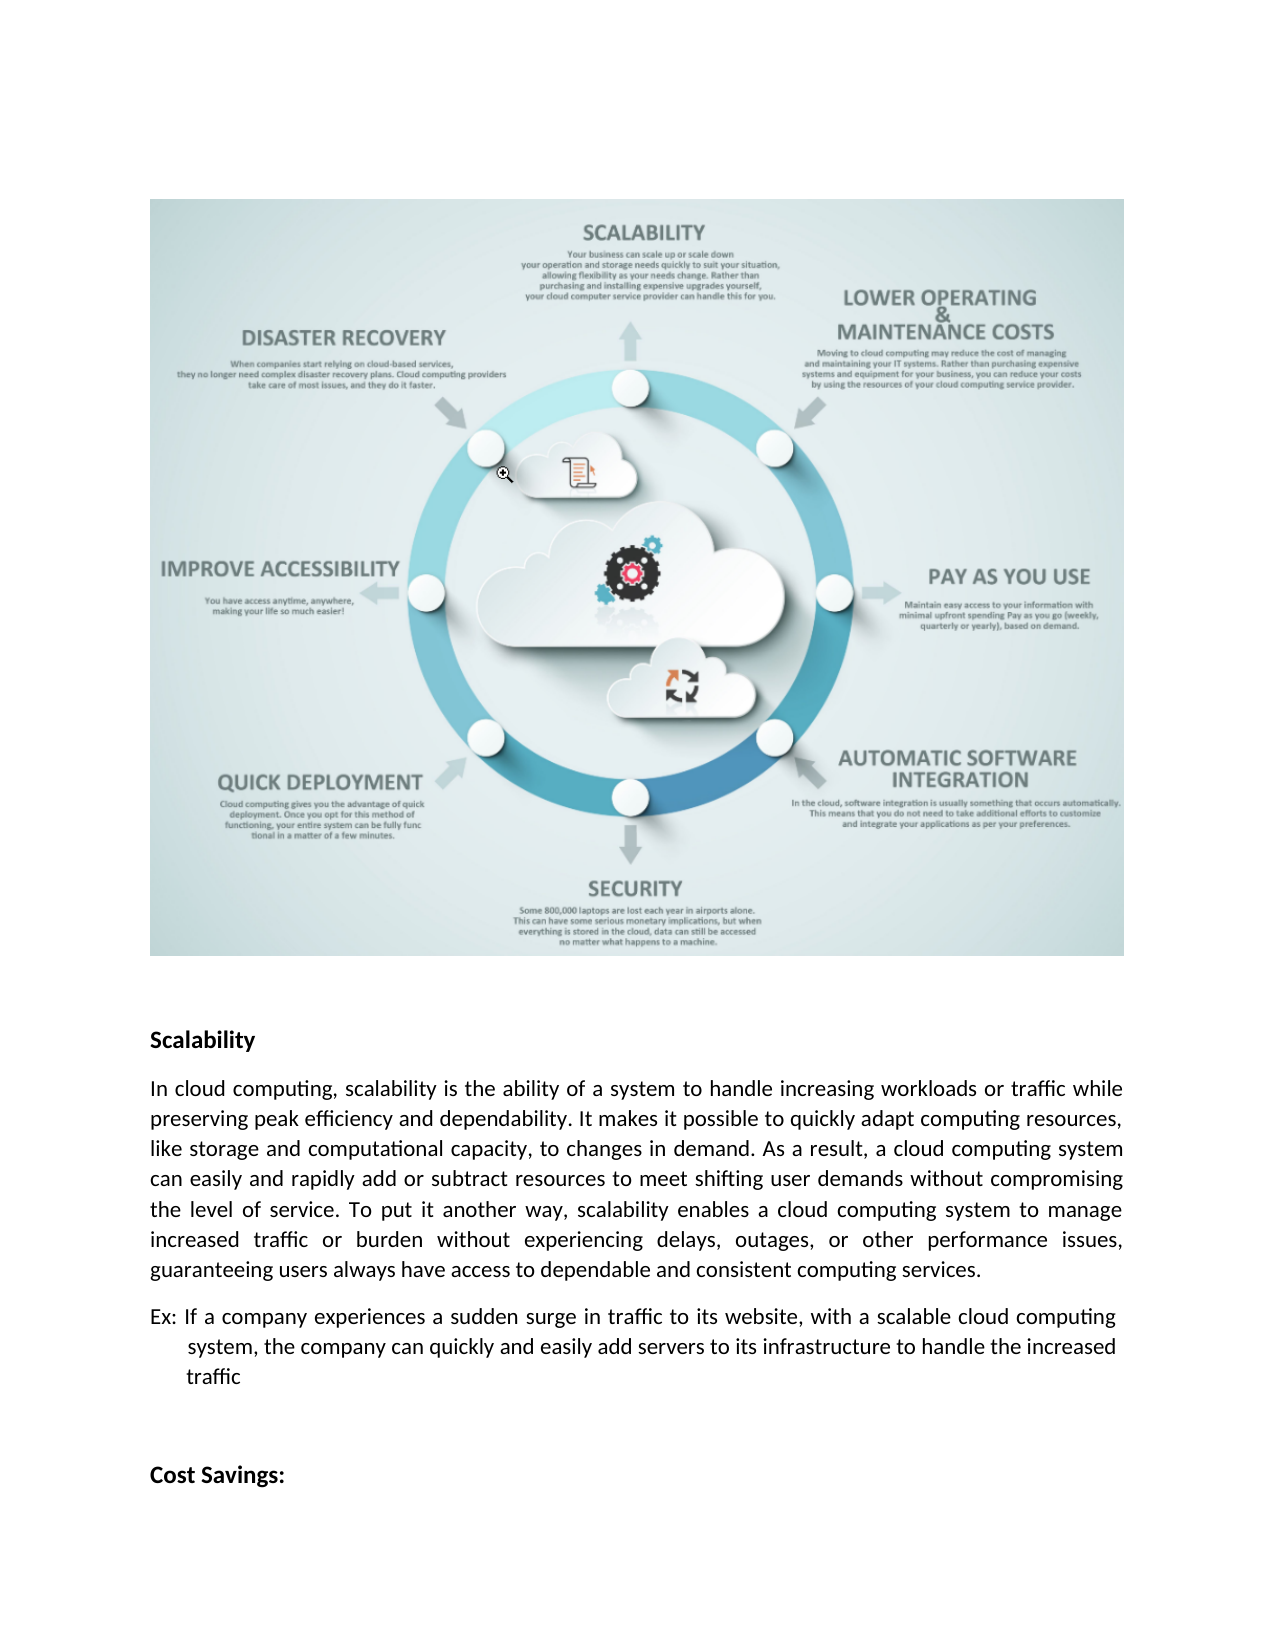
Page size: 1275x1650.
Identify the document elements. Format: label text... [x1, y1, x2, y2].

text Cost Savings: [150, 1459, 1125, 1489]
text Scalability [150, 1024, 1125, 1055]
picture [150, 199, 1124, 956]
text Ex: If a company experiences a sudden surge in traffic to its website, with a scalable cloud computing system, the company can quickly and easily add servers to its infrastructure to handle the increased traffic [150, 1302, 1125, 1390]
text In cloud computing, scalability is the ability of a system to handle increasing workloads or traffic while preserving peak efficiency and dependability. It makes it possible to quickly adapt computing resources, like storage and computational capacity, to changes in demand. As a result, a cloud computing system can easily and rapidly add or subtract resources to meet shifting user demands without compromising the level of service. To put it another way, scalability enables a cloud computing system to manage increased traffic or burden without experiencing delays, outages, or other performance issues, guaranteeing users always have access to dependable and consistent computing services. [150, 1074, 1125, 1283]
